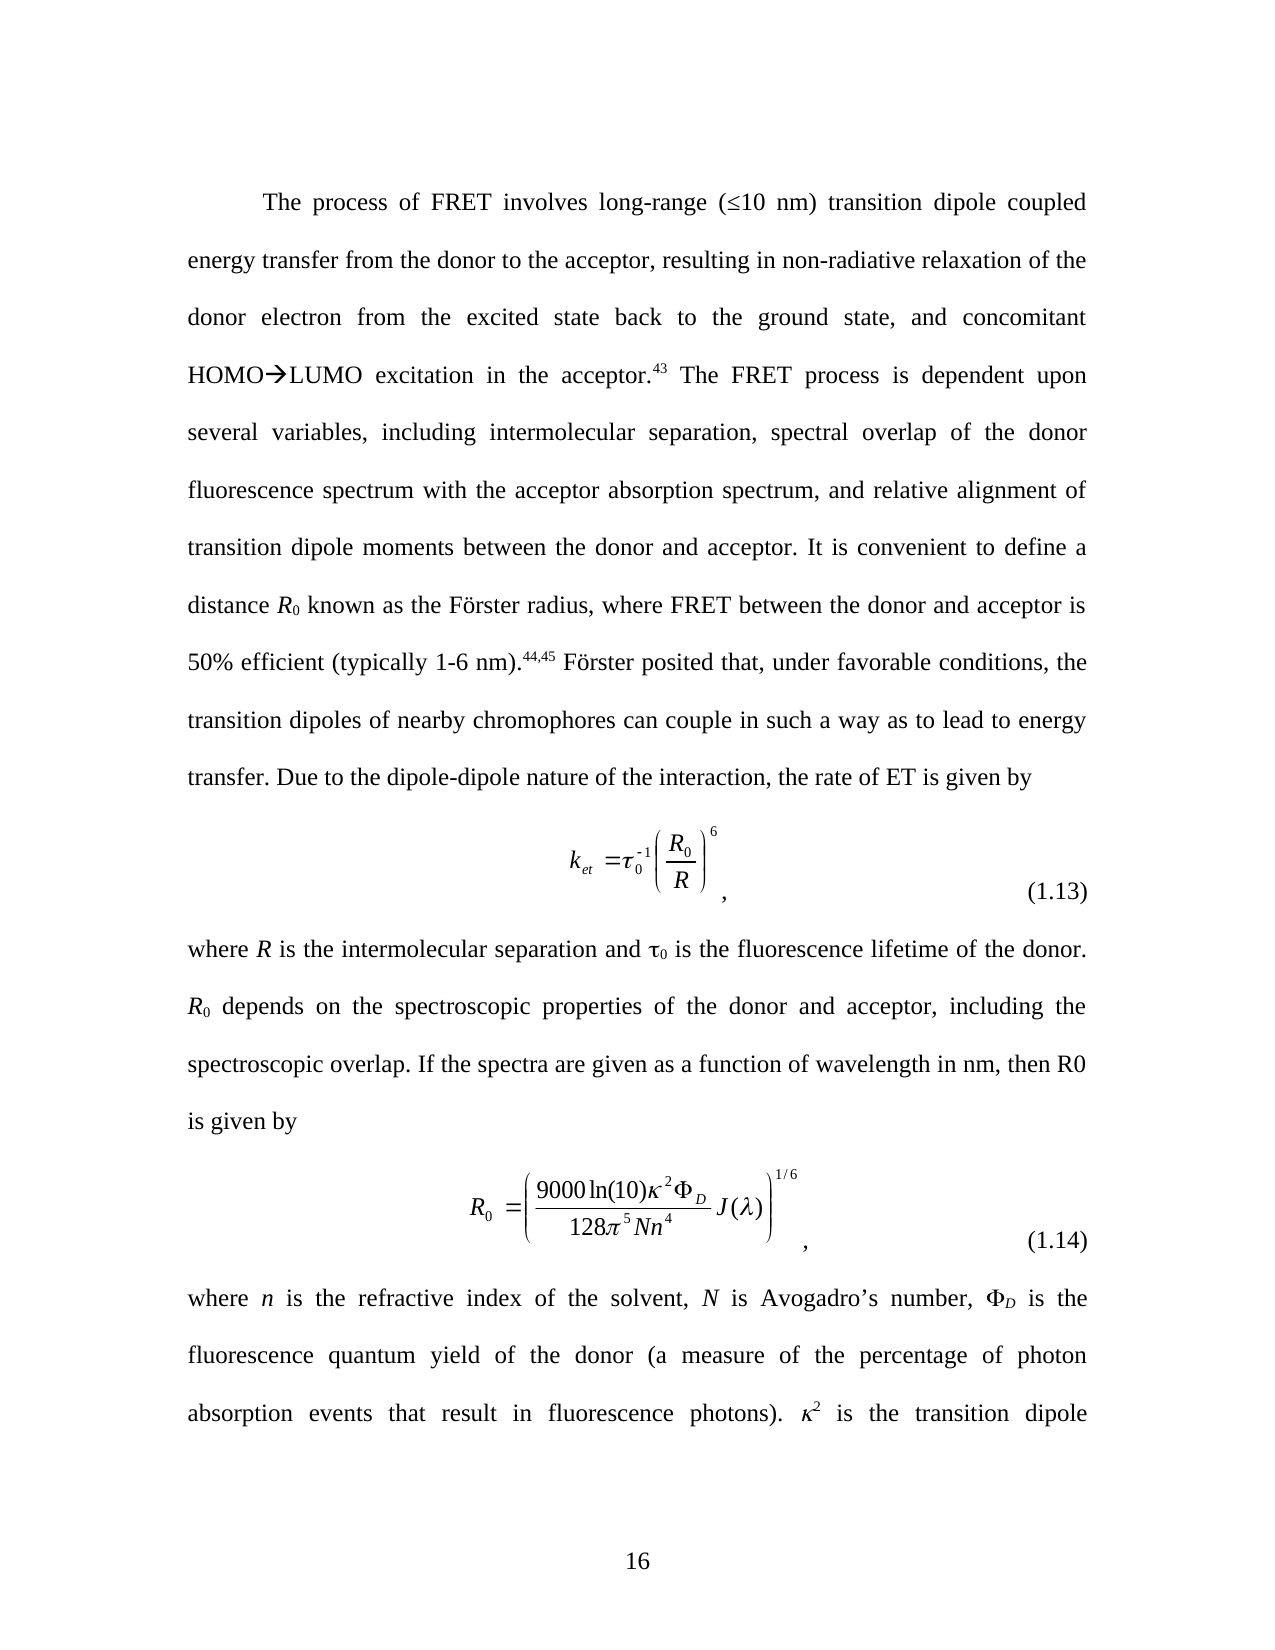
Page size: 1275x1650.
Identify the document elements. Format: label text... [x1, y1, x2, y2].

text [187, 1283, 1087, 1427]
text , (1.13) [187, 820, 1087, 905]
text where R is the intermolecular separation and 0 is the fluorescence lifetime of the donor. R0 depends on the spectroscopic properties of the donor and acceptor, including the spectroscopic overlap. If the spectra are given as a function of wavelength in nm, then R0 is given by [187, 934, 1087, 1135]
text The process of FRET involves long-range (≤10 nm) transition dipole coupled energy transfer from the donor to the acceptor, resulting in non-radiative relaxation of the donor electron from the excited state back to the ground state, and concomitant HOMOLUMO excitation in the acceptor.43 The FRET process is dependent upon several variables, including intermolecular separation, spectral overlap of the donor fluorescence spectrum with the acceptor absorption spectrum, and relative alignment of transition dipole moments between the donor and acceptor. It is convenient to define a distance R0 known as the Förster radius, where FRET between the donor and acceptor is 50% efficient (typically 1-6 nm).44,45 Förster posited that, under favorable conditions, the transition dipoles of nearby chromophores can couple in such a way as to lead to energy transfer. Due to the dipole-dipole nature of the interaction, the rate of ET is given by [187, 187, 1087, 791]
text , (1.14) [187, 1164, 1087, 1254]
